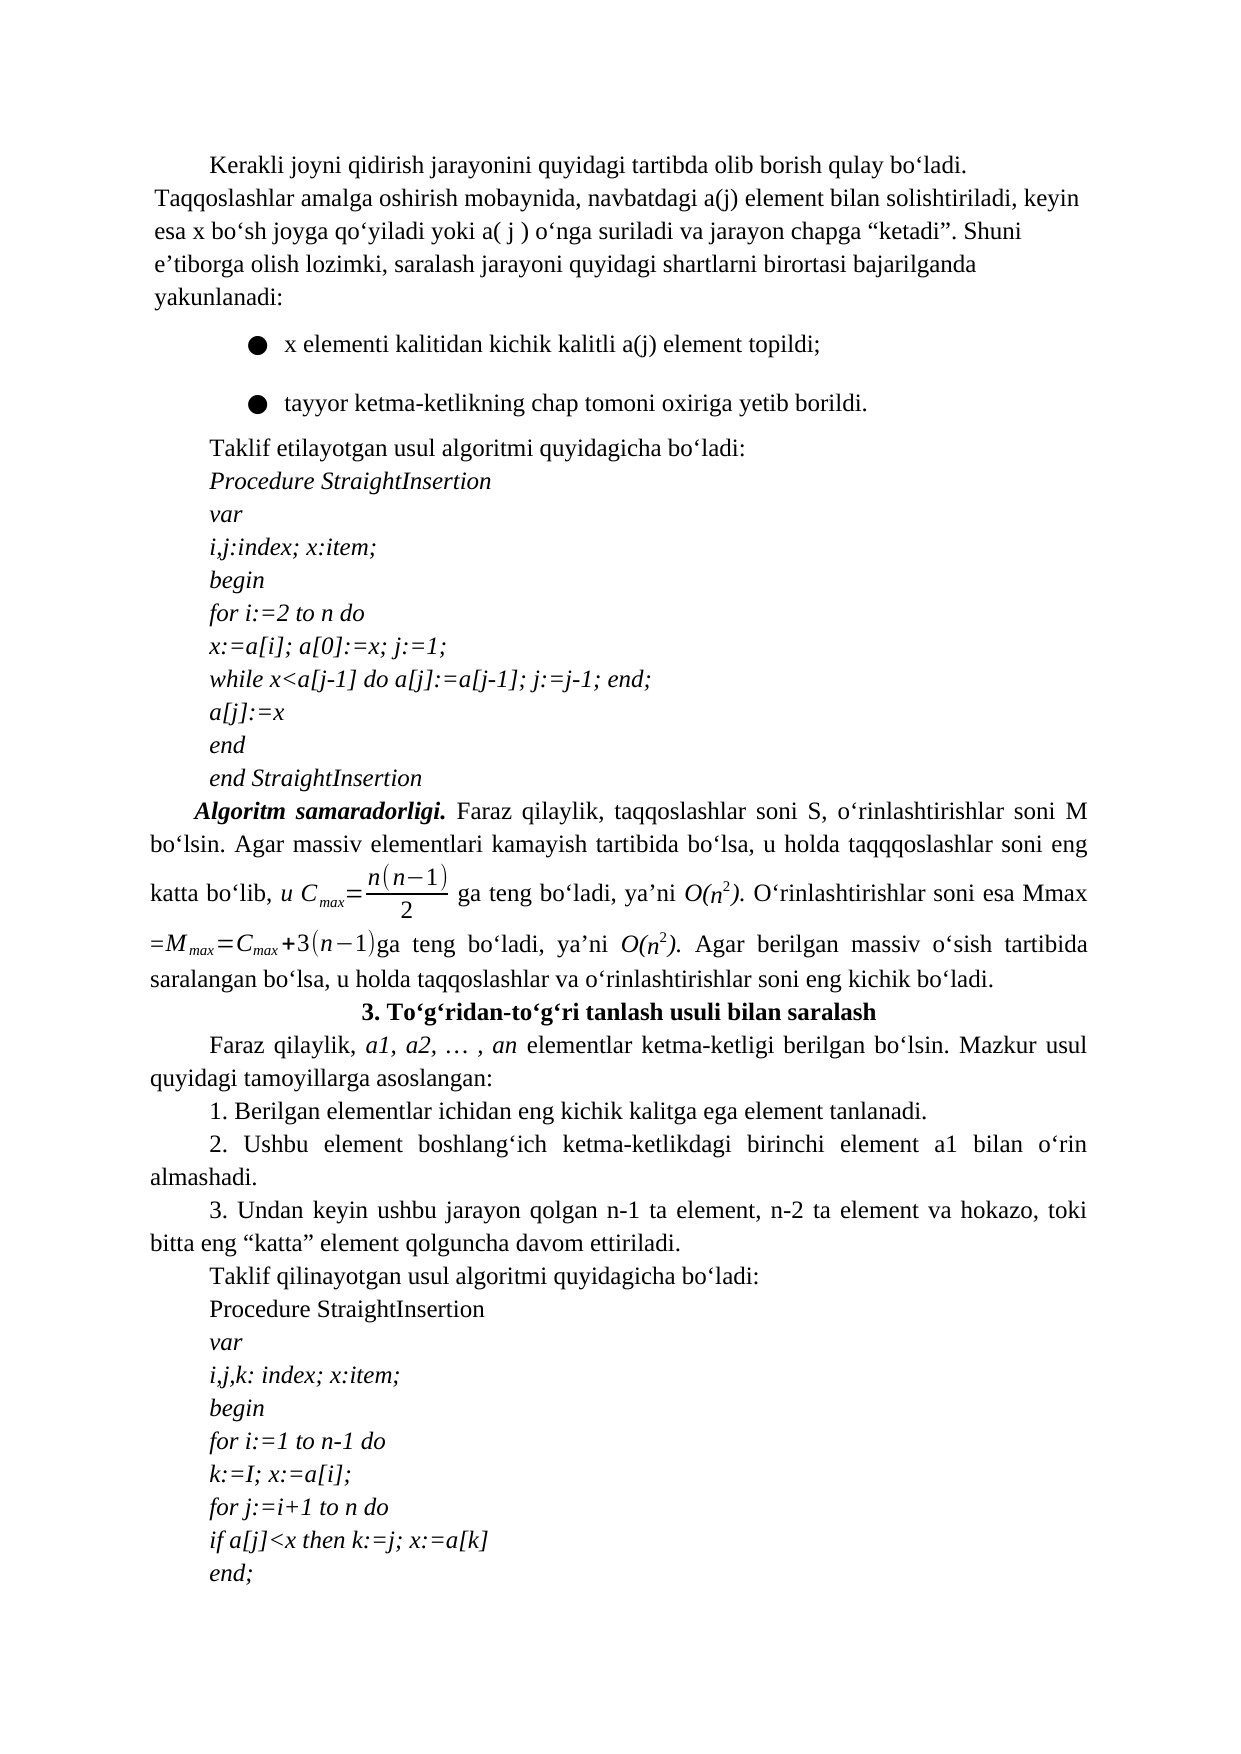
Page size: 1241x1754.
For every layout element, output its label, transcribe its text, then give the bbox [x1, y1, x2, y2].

text var [154, 499, 1088, 528]
text var [150, 1327, 1088, 1356]
text 1. Berilgan elementlar ichidan eng kichik kalitga ega element tanlanadi. [150, 1096, 1088, 1125]
text Taklif etilayotgan usul algoritmi quyidagicha bo‘ladi: [154, 433, 1088, 462]
text for i:=1 to n-1 do [150, 1426, 1088, 1455]
text 2. Ushbu element boshlang‘ich ketma-ketlikdagi birinchi element a1 bilan o‘rin almashadi. [150, 1129, 1088, 1191]
list tayyor ketma-ketlikning chap tomoni oxiriga yetib borildi. [247, 374, 1088, 425]
text for i:=2 to n do [154, 598, 1088, 627]
text while x<a[j-1] do a[j]:=a[j-1]; j:=j-1; end; [154, 664, 1088, 693]
text 3. To‘g‘ridan-to‘g‘ri tanlash usuli bilan saralash [150, 997, 1088, 1026]
text if a[j]<x then k:=j; x:=a[k] [150, 1525, 1088, 1554]
text begin [150, 1393, 1088, 1422]
text x:=a[i]; a[0]:=x; j:=1; [154, 631, 1088, 660]
text begin [154, 565, 1088, 594]
text end StraightInsertion [154, 763, 1088, 792]
text Faraz qilaylik, a1, a2, … , an elementlar ketma-ketligi berilgan bo‘lsin. Mazkur usul quyidagi tamoyillarga asoslangan: [150, 1030, 1088, 1092]
text Algoritm samaradorligi. Faraz qilaylik, taqqoslashlar soni S, o‘rinlashtirishlar soni M bo‘lsin. Agar massiv elementlari kamayish tartibida bo‘lsa, u holda taqqqoslashlar soni eng katta bo‘lib, u ga teng bo‘ladi, ya’ni O(). O‘rinlashtirishlar soni esa Mmax =ga teng bo‘ladi, ya’ni O(). Agar berilgan massiv o‘sish tartibida saralangan bo‘lsa, u holda taqqoslashlar va o‘rinlashtirishlar soni eng kichik bo‘ladi. [150, 796, 1088, 993]
text a[j]:=x [154, 697, 1088, 726]
text end; [150, 1558, 1088, 1587]
text for j:=i+1 to n do [150, 1492, 1088, 1521]
text end [154, 730, 1088, 759]
text 3. Undan keyin ushbu jarayon qolgan n-1 ta element, n-2 ta element va hokazo, toki bitta eng “katta” element qolguncha davom ettiriladi. [150, 1195, 1088, 1257]
text Taklif qilinayotgan usul algoritmi quyidagicha bo‘ladi: [150, 1261, 1088, 1290]
text Procedure StraightInsertion [154, 1294, 1088, 1323]
text i,j:index; x:item; [154, 532, 1088, 561]
text k:=I; x:=a[i]; [150, 1459, 1088, 1488]
text Procedure StraightInsertion [154, 466, 1088, 494]
text Kerakli joyni qidirish jarayonini quyidagi tartibda olib borish qulay bo‘ladi. Taqqoslashlar amalga oshirish mobaynida, navbatdagi a(j) element bilan solishtiriladi, keyin esa x bo‘sh joyga qo‘yiladi yoki a( j ) o‘nga suriladi va jarayon chapga “ketadi”. Shuni e’tiborga olish lozimki, saralash jarayoni quyidagi shartlarni birortasi bajarilganda yakunlanadi: [154, 150, 1088, 311]
list x elementi kalitidan kichik kalitli a(j) element topildi; [247, 315, 1088, 366]
text i,j,k: index; x:item; [150, 1360, 1088, 1389]
